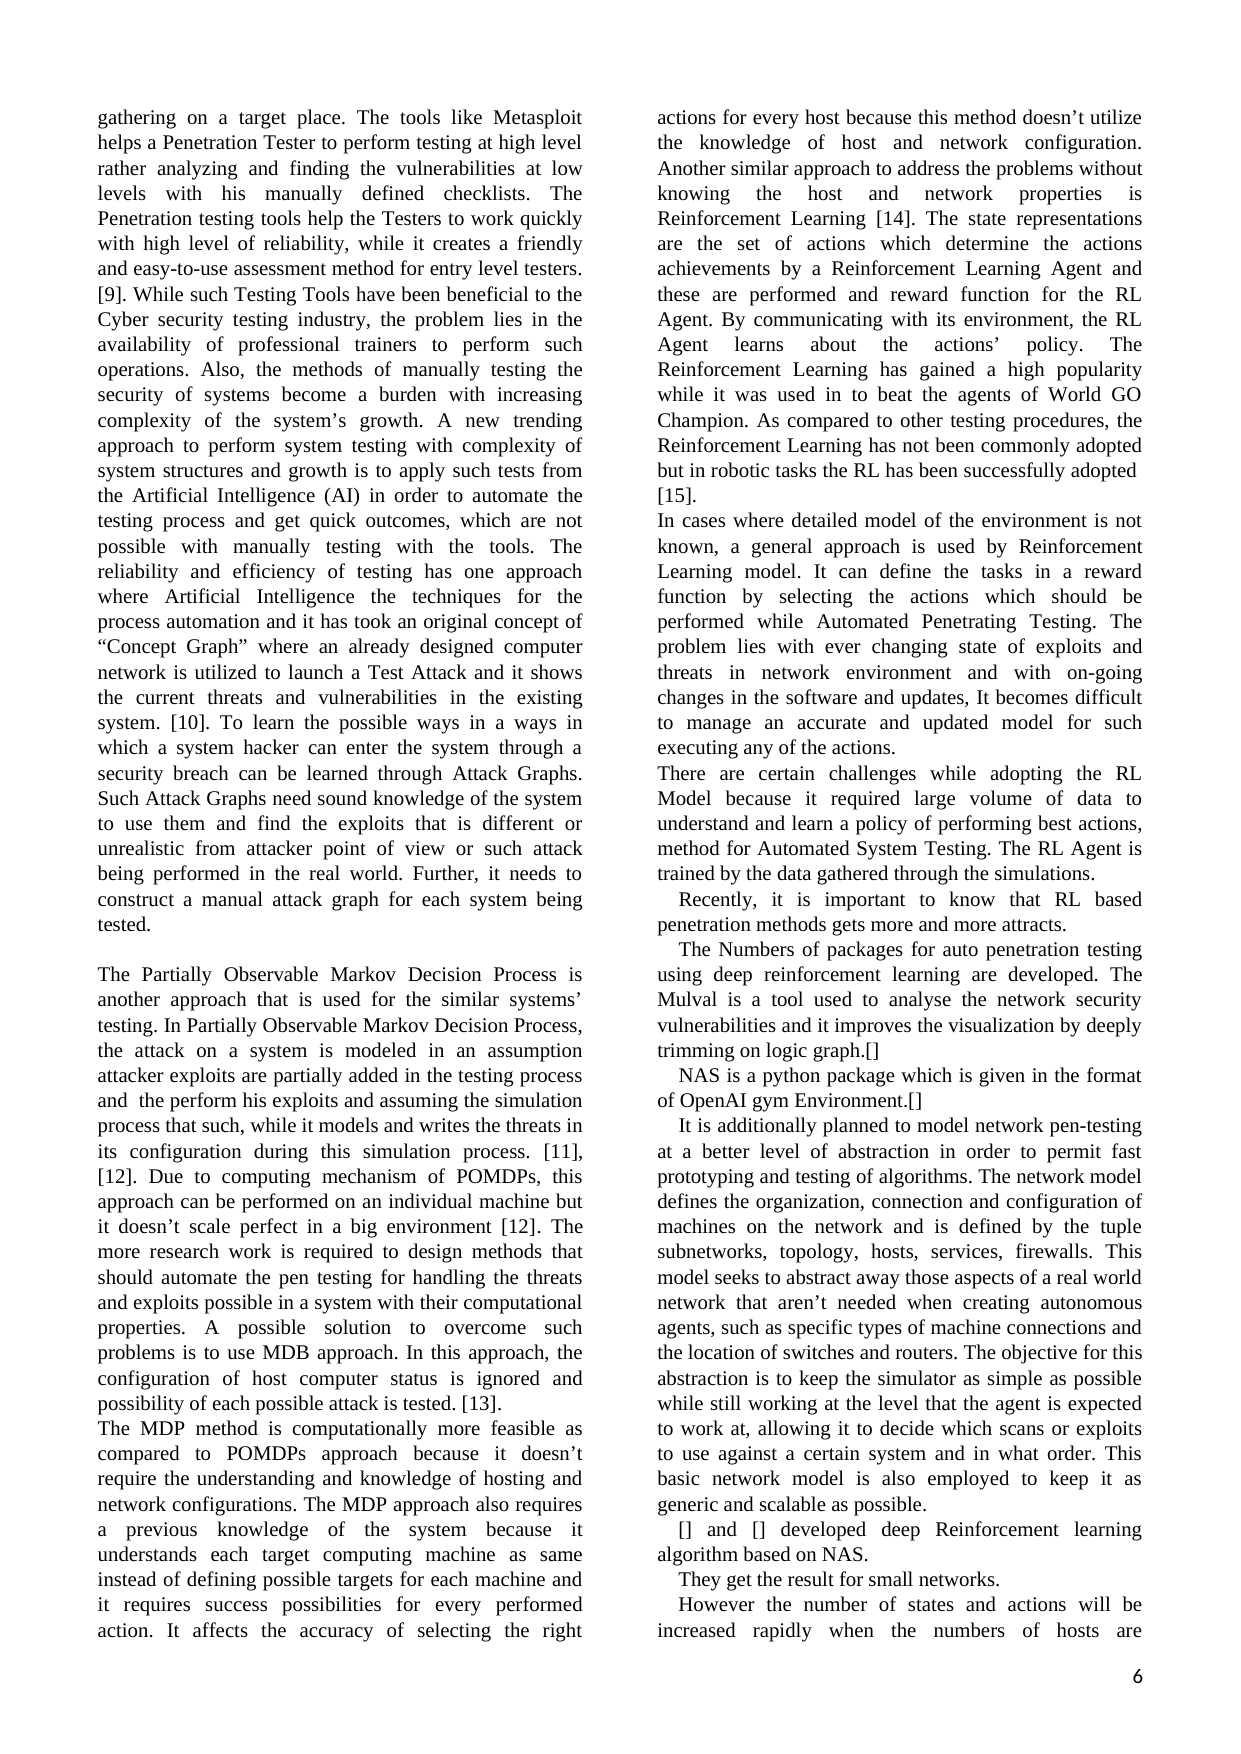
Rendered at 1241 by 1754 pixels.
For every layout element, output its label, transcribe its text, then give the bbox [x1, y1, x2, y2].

text The MDP method is computationally more feasible as compared to POMDPs approach because it doesn’t require the understanding and knowledge of hosting and network configurations. The MDP approach also requires a previous knowledge of the system because it understands each target computing machine as same instead of defining possible targets for each machine and it requires success possibilities for every performed action. It affects the accuracy of selecting the right actions for every host because this method doesn’t utilize the knowledge of host and network configuration. Another similar approach to address the problems without knowing the host and network properties is Reinforcement Learning [14]. The state representations are the set of actions which determine the actions achievements by a Reinforcement Learning Agent and these are performed and reward function for the RL Agent. By communicating with its environment, the RL Agent learns about the actions’ policy. The Reinforcement Learning has gained a high popularity while it was used in to beat the agents of World GO Champion. As compared to other testing procedures, the Reinforcement Learning has not been commonly adopted but in robotic tasks the RL has been successfully adopted ​[15]​. [97, 1416, 583, 1642]
text It is additionally planned to model network pen-testing at a better level of abstraction in order to permit fast prototyping and testing of algorithms. The network model defines the organization, connection and configuration of machines on the network and is defined by the tuple subnetworks, topology, hosts, services, firewalls. This model seeks to abstract away those aspects of a real world network that aren’t needed when creating autonomous agents, such as specific types of machine connections and the location of switches and routers. The objective for this abstraction is to keep the simulator as simple as possible while still working at the level that the agent is expected to work at, allowing it to decide which scans or exploits to use against a certain system and in what order. This basic network model is also employed to keep it as generic and scalable as possible. [657, 1113, 1143, 1516]
text The Numbers of packages for auto penetration testing using deep reinforcement learning are developed. The Mulval is a tool used to analyse the network security vulnerabilities and it improves the visualization by deeply trimming on logic graph.[] [657, 937, 1143, 1062]
text NAS is a python package which is given in the format of OpenAI gym Environment.[] [657, 1063, 1143, 1112]
text Recently, it is important to know that RL based penetration methods gets more and more attracts. [657, 887, 1143, 936]
text The MDP method is computationally more feasible as compared to POMDPs approach because it doesn’t require the understanding and knowledge of hosting and network configurations. The MDP approach also requires a previous knowledge of the system because it understands each target computing machine as same instead of defining possible targets for each machine and it requires success possibilities for every performed action. It affects the accuracy of selecting the right actions for every host because this method doesn’t utilize the knowledge of host and network configuration. Another similar approach to address the problems without knowing the host and network properties is Reinforcement Learning [14]. The state representations are the set of actions which determine the actions achievements by a Reinforcement Learning Agent and these are performed and reward function for the RL Agent. By communicating with its environment, the RL Agent learns about the actions’ policy. The Reinforcement Learning has gained a high popularity while it was used in to beat the agents of World GO Champion. As compared to other testing procedures, the Reinforcement Learning has not been commonly adopted but in robotic tasks the RL has been successfully adopted ​[15]​. [657, 105, 1143, 507]
text They get the result for small networks. [657, 1567, 1143, 1591]
text The Partially Observable Markov Decision Process is another approach that is used for the similar systems’ testing. In Partially Observable Markov Decision Process, the attack on a system is modeled in an assumption attacker exploits are partially added in the testing process and the perform his exploits and assuming the simulation process that such, while it models and writes the threats in its configuration during this simulation process. ​[11], [12]. Due to computing mechanism of POMDPs, this approach can be performed on an individual machine but it doesn’t scale perfect in a big environment [12]​. The more research work is required to design methods that should automate the pen testing for handling the threats and exploits possible in a system with their computational properties. A possible solution to overcome such problems is to use MDB approach. In this approach, the configuration of host computer status is ignored and possibility of each possible attack is tested. [13]​. [97, 962, 583, 1415]
text There are certain challenges while adopting the RL Model because it required large volume of data to understand and learn a policy of performing best actions, method for Automated System Testing. The RL Agent is trained by the data gathered through the simulations. [657, 761, 1143, 885]
text However the number of states and actions will be increased rapidly when the numbers of hosts are increasing. [657, 1592, 1143, 1642]
text [] and [] developed deep Reinforcement learning algorithm based on NAS. [657, 1517, 1143, 1566]
text In cases where detailed model of the environment is not known, a general approach is used by Reinforcement Learning model. It can define the tasks in a reward function by selecting the actions which should be performed while Automated Penetrating Testing. The problem lies with ever changing state of exploits and threats in network environment and with on-going changes in the software and updates, It becomes difficult to manage an accurate and updated model for such executing any of the actions. [657, 508, 1143, 759]
